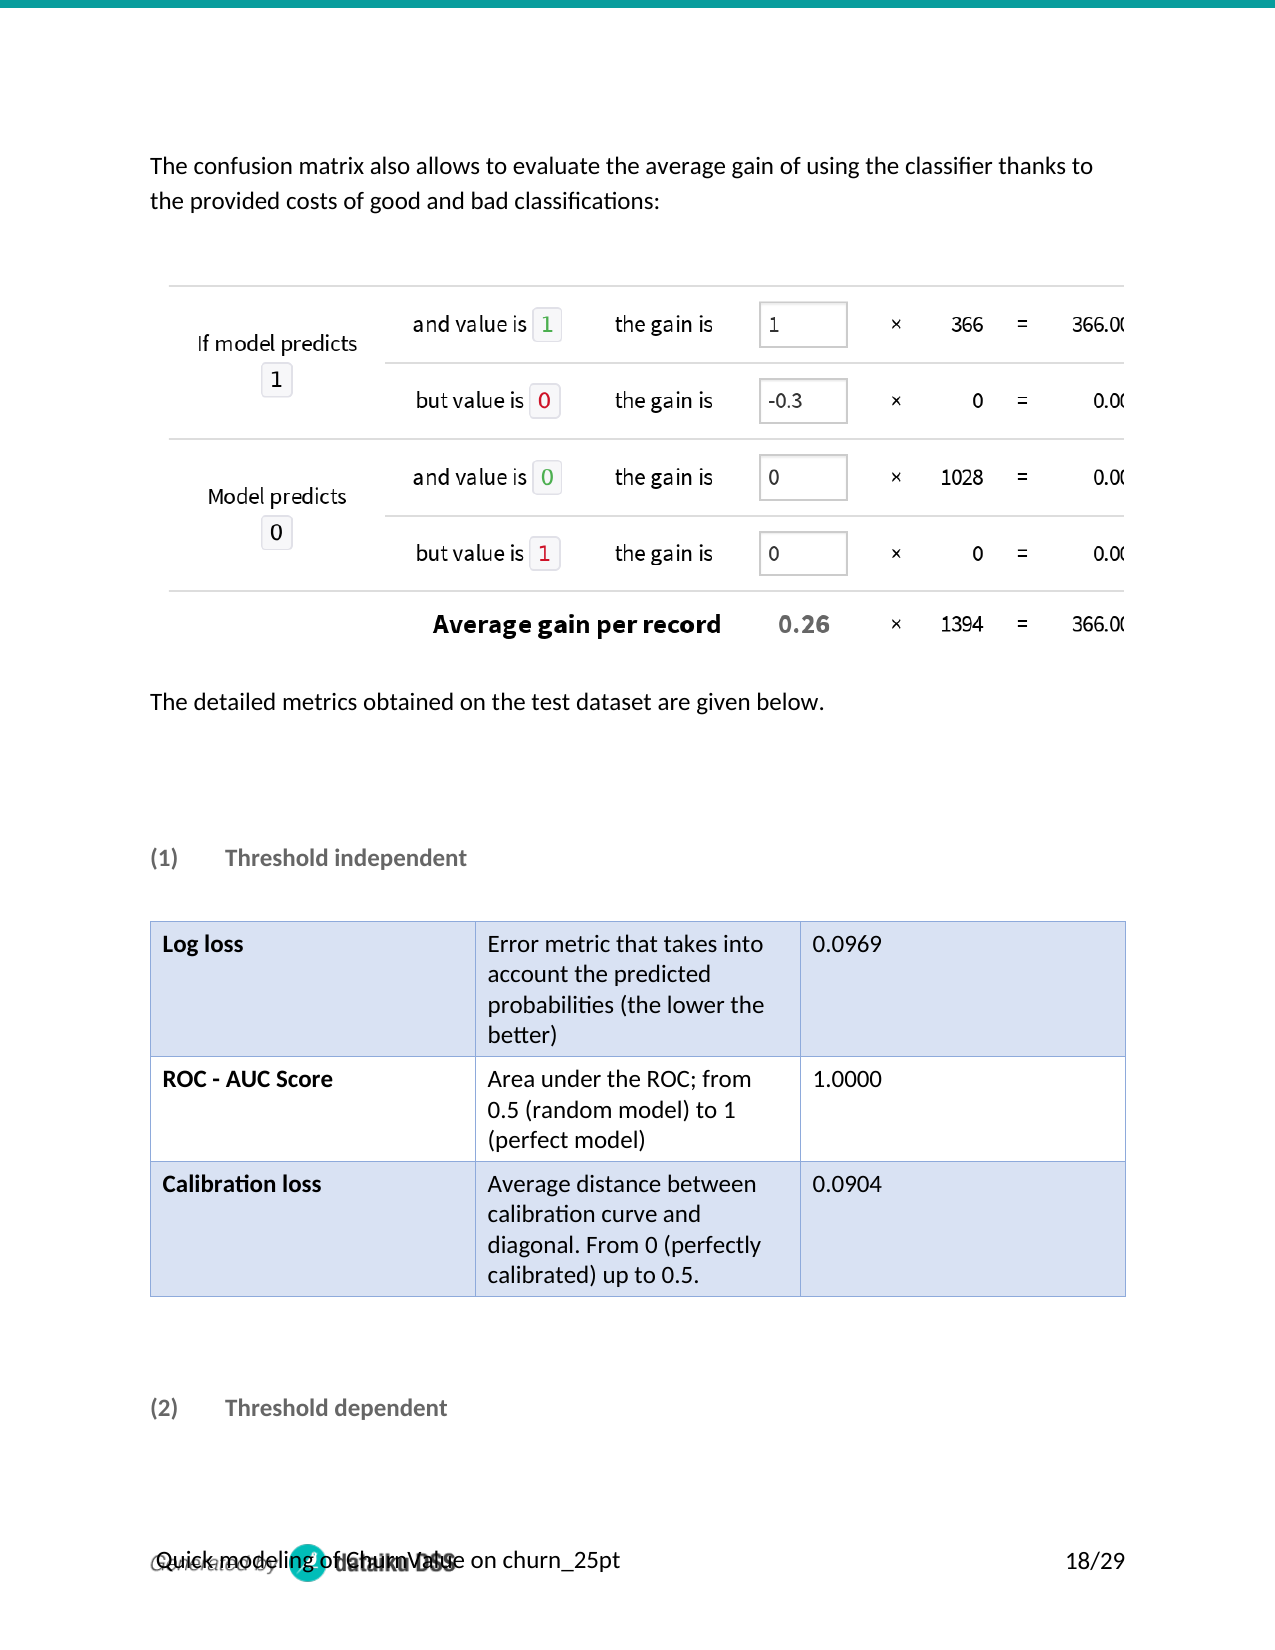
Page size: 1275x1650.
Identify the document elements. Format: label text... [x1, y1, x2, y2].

table_cell Average distance between calibration curve and diagonal. From 0 (perfectly calibrated) up to 0.5. [476, 1162, 800, 1296]
table_cell ROC - AUC Score [151, 1057, 475, 1161]
picture [131, 1538, 473, 1589]
text The confusion matrix also allows to evaluate the average gain of using the classifier thanks to the provided costs of good and bad classifications: [150, 150, 1125, 216]
table_cell Calibration loss [151, 1162, 475, 1296]
table_header [150, 255, 1124, 656]
table_cell 1.0000 [801, 1057, 1125, 1161]
table_header Error metric that takes into account the predicted probabilities (the lower the better) [476, 922, 800, 1056]
picture [0, 0, 1275, 8]
table_cell Area under the ROC; from 0.5 (random model) to 1 (perfect model) [476, 1057, 800, 1161]
table_header 0.0969 [801, 922, 1125, 1056]
table_cell 0.0904 [801, 1162, 1125, 1296]
table_header Log loss [151, 922, 475, 1056]
text The detailed metrics obtained on the test dataset are given below. [150, 687, 1125, 717]
picture [168, 285, 1124, 656]
subtitle Threshold dependent [150, 1392, 1125, 1423]
subtitle Threshold independent [150, 843, 1125, 873]
